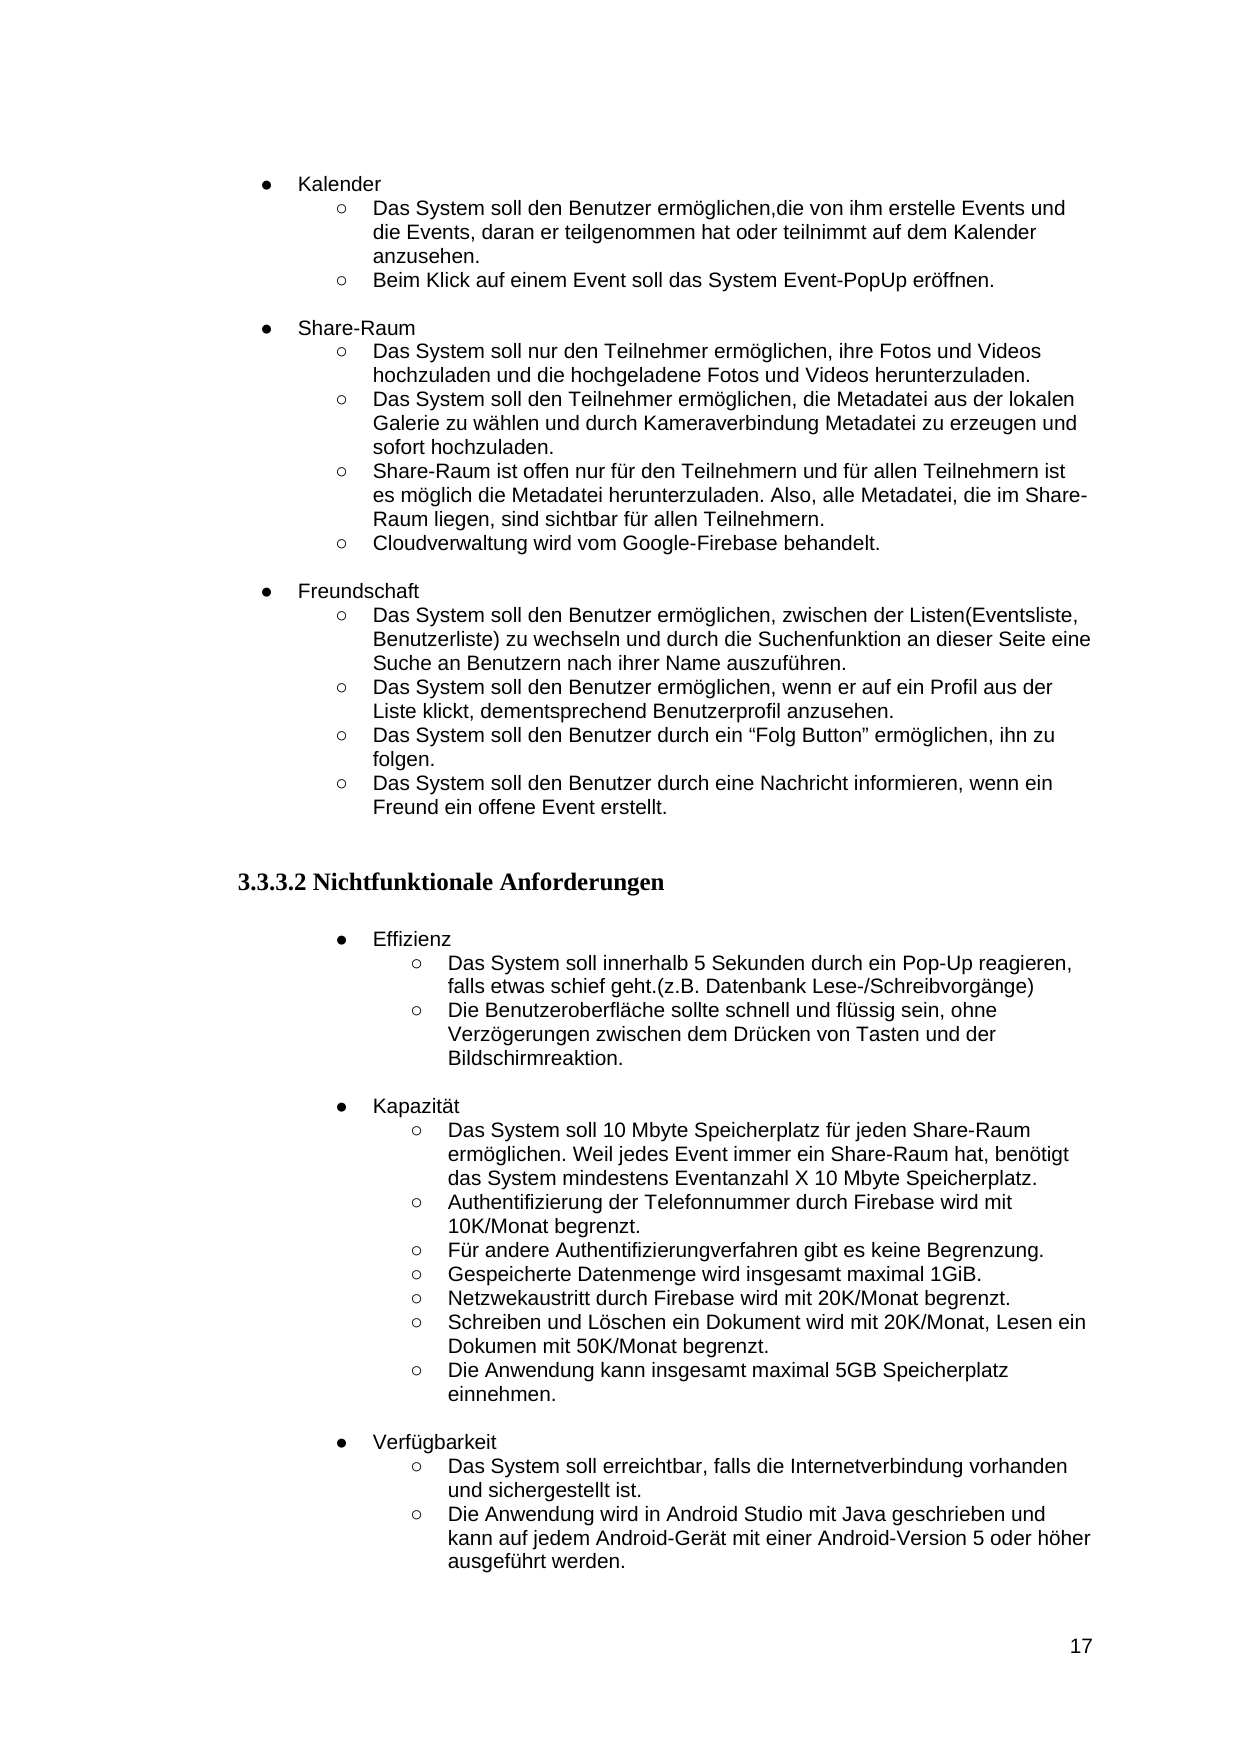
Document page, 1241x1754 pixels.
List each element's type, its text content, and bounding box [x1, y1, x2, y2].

list Verfügbarkeit [335, 1429, 1092, 1453]
list Das System soll innerhalb 5 Sekunden durch ein Pop-Up reagieren, falls etwas schief geht.(z.B. Datenbank Lese-/Schreibvorgänge) [410, 950, 1092, 998]
list Das System soll den Benutzer durch ein “Folg Button” ermöglichen, ihn zu folgen. [335, 723, 1092, 771]
list Die Benutzeroberfläche sollte schnell und flüssig sein, ohne Verzögerungen zwischen dem Drücken von Tasten und der Bildschirmreaktion. [410, 998, 1092, 1070]
list Das System soll 10 Mbyte Speicherplatz für jeden Share-Raum ermöglichen. Weil jedes Event immer ein Share-Raum hat, benötigt das System mindestens Eventanzahl X 10 Mbyte Speicherplatz. [410, 1118, 1092, 1190]
list Das System soll nur den Teilnehmer ermöglichen, ihre Fotos und Videos hochzuladen und die hochgeladene Fotos und Videos herunterzuladen. [335, 339, 1092, 387]
list Für andere Authentifizierungverfahren gibt es keine Begrenzung. [410, 1238, 1092, 1262]
list Das System soll den Teilnehmer ermöglichen, die Metadatei aus der lokalen Galerie zu wählen und durch Kameraverbindung Metadatei zu erzeugen und sofort hochzuladen. [335, 387, 1092, 459]
subtitle 3.3.3.2 Nichtfunktionale Anforderungen [148, 867, 1092, 896]
list Kapazität [335, 1094, 1092, 1118]
list Das System soll den Benutzer ermöglichen, wenn er auf ein Profil aus der Liste klickt, dementsprechend Benutzerprofil anzusehen. [335, 675, 1092, 723]
list Das System soll den Benutzer ermöglichen,die von ihm erstelle Events und die Events, daran er teilgenommen hat oder teilnimmt auf dem Kalender anzusehen. [335, 196, 1092, 267]
list Kalender [260, 172, 1092, 196]
list Authentifizierung der Telefonnummer durch Firebase wird mit 10K/Monat begrenzt. [410, 1190, 1092, 1238]
list Das System soll den Benutzer durch eine Nachricht informieren, wenn ein Freund ein offene Event erstellt. [335, 771, 1092, 818]
list Die Anwendung wird in Android Studio mit Java geschrieben und kann auf jedem Android-Gerät mit einer Android-Version 5 oder höher ausgeführt werden. [410, 1501, 1092, 1573]
list Share-Raum [260, 315, 1092, 339]
list Das System soll erreichtbar, falls die Internetverbindung vorhanden und sichergestellt ist. [410, 1453, 1092, 1501]
list Effizienz [335, 926, 1092, 950]
list Schreiben und Löschen ein Dokument wird mit 20K/Monat, Lesen ein Dokumen mit 50K/Monat begrenzt. [410, 1310, 1092, 1358]
list Beim Klick auf einem Event soll das System Event-PopUp eröffnen. [335, 267, 1092, 291]
list Freundschaft [260, 579, 1092, 603]
list Gespeicherte Datenmenge wird insgesamt maximal 1GiB. [410, 1262, 1092, 1286]
list Cloudverwaltung wird vom Google-Firebase behandelt. [335, 531, 1092, 555]
list Share-Raum ist offen nur für den Teilnehmern und für allen Teilnehmern ist es möglich die Metadatei herunterzuladen. Also, alle Metadatei, die im Share-Raum liegen, sind sichtbar für allen Teilnehmern. [335, 459, 1092, 531]
list Das System soll den Benutzer ermöglichen, zwischen der Listen(Eventsliste, Benutzerliste) zu wechseln und durch die Suchenfunktion an dieser Seite eine Suche an Benutzern nach ihrer Name auszuführen. [335, 603, 1092, 675]
list Die Anwendung kann insgesamt maximal 5GB Speicherplatz einnehmen. [410, 1358, 1092, 1406]
list Netzwekaustritt durch Firebase wird mit 20K/Monat begrenzt. [410, 1286, 1092, 1310]
